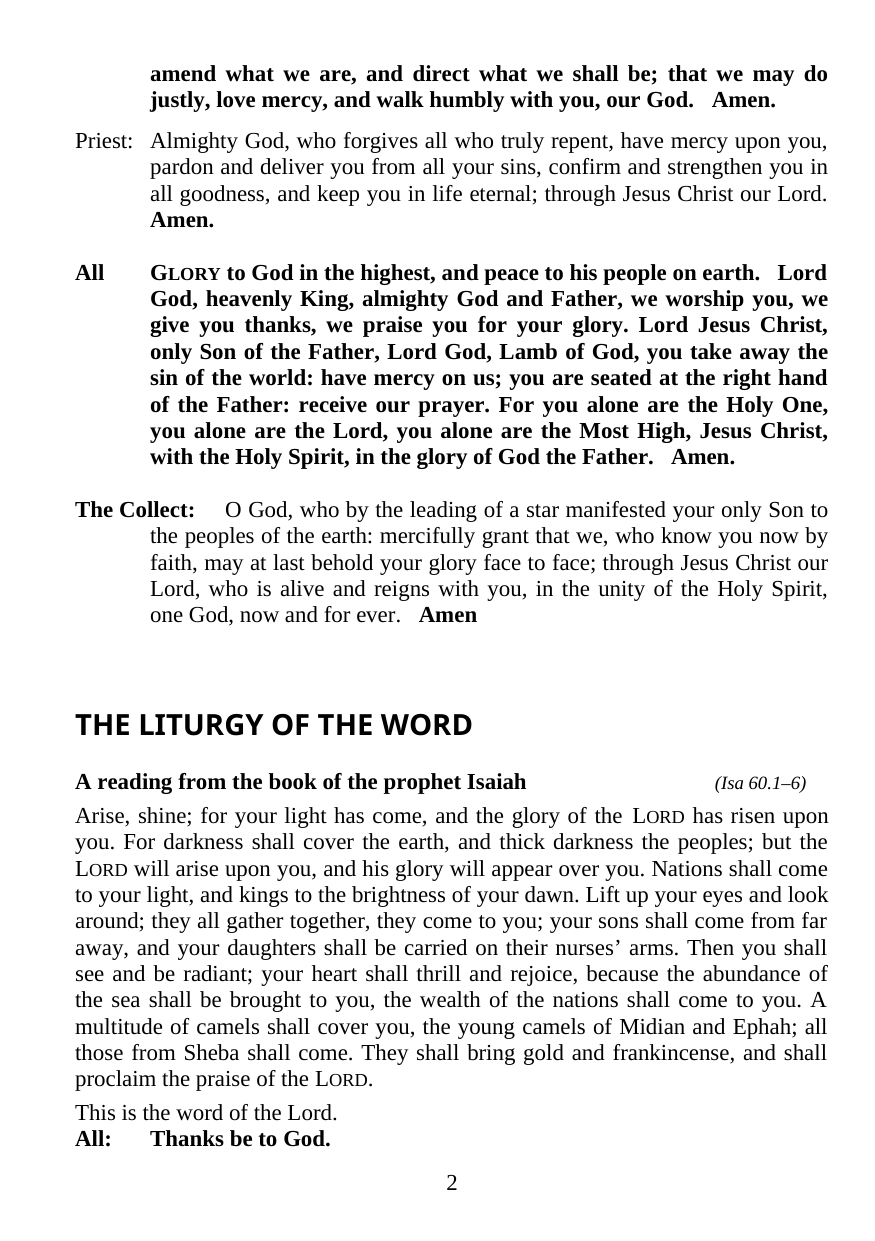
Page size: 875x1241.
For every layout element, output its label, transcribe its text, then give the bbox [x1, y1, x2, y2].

subtitle THE LITURGY OF THE WORD [75, 704, 829, 744]
text Priest: Almighty God, who forgives all who truly repent, have mercy upon you, pardon and deliver you from all your sins, confirm and strengthen you in all goodness, and keep you in life eternal; through Jesus Christ our Lord. Amen. [75, 127, 829, 232]
text All: Thanks be to God. [75, 1125, 829, 1152]
text The Collect: O God, who by the leading of a star manifested your only Son to the peoples of the earth: mercifully grant that we, who know you now by faith, may at last behold your glory face to face; through Jesus Christ our Lord, who is alive and reigns with you, in the unity of the Holy Spirit, one God, now and for ever. Amen [75, 496, 829, 628]
text A reading from the book of the prophet Isaiah (Isa 60.1–6) [75, 768, 829, 794]
text Arise, shine; for your light has come, and the glory of the Lord has risen upon you. For darkness shall cover the earth, and thick darkness the peoples; but the Lord will arise upon you, and his glory will appear over you. Nations shall come to your light, and kings to the brightness of your dawn. Lift up your eyes and look around; they all gather together, they come to you; your sons shall come from far away, and your daughters shall be carried on their nurses’ arms. Then you shall see and be radiant; your heart shall thrill and rejoice, because the abundance of the sea shall be brought to you, the wealth of the nations shall come to you. A multitude of camels shall cover you, the young camels of Midian and Ephah; all those from Sheba shall come. They shall bring gold and frankincense, and shall proclaim the praise of the Lord. [75, 802, 829, 1092]
text This is the word of the Lord. [75, 1099, 829, 1125]
text God, heavenly King, almighty God and Father, we worship you, we give you thanks, we praise you for your glory. Lord Jesus Christ, only Son of the Father, Lord God, Lamb of God, you take away the sin of the world: have mercy on us; you are seated at the right hand of the Father: receive our prayer. For you alone are the Holy One, you alone are the Lord, you alone are the Most High, Jesus Christ, with the Holy Spirit, in the glory of God the Father. Amen. [75, 285, 829, 470]
text All Glory to God in the highest, and peace to his people on earth. Lord [75, 259, 829, 285]
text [75, 60, 829, 113]
